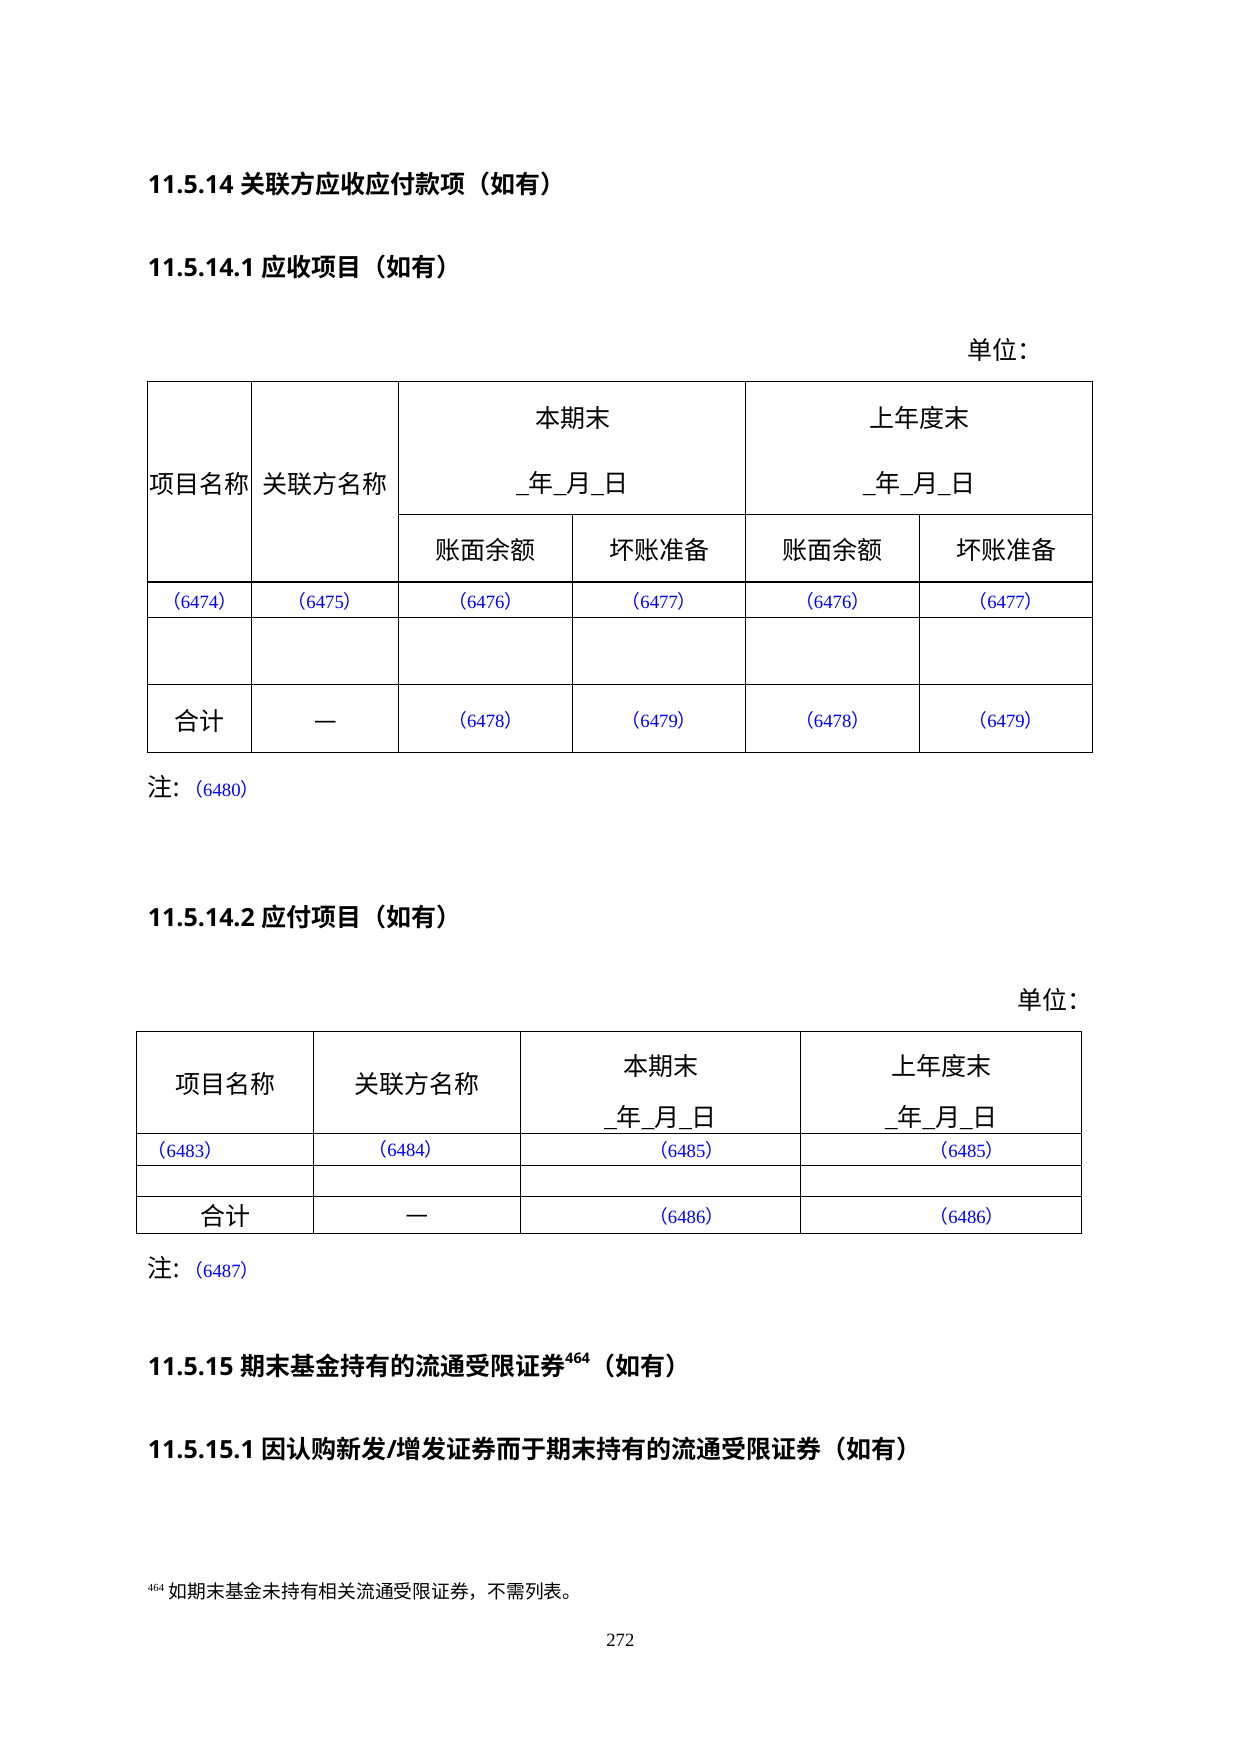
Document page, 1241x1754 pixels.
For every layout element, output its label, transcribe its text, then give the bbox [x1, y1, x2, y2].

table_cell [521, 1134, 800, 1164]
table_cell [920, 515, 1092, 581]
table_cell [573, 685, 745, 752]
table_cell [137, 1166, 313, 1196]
text 单位： [148, 966, 1092, 1031]
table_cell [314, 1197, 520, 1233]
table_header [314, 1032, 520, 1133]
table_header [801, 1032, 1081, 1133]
text 11.5.15.1 因认购新发/增发证券而于期末持有的流通受限证券（如有） [148, 1415, 1092, 1480]
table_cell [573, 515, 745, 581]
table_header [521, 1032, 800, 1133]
text 注: （6480） [148, 753, 1092, 818]
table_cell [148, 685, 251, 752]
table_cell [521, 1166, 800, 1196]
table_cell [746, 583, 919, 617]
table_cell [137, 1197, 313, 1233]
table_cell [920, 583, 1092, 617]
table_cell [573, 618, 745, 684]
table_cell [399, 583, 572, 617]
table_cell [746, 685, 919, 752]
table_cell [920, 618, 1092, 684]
text 11.5.14 关联方应收应付款项（如有） [148, 150, 1092, 215]
text 注: （6487） [148, 1234, 1092, 1299]
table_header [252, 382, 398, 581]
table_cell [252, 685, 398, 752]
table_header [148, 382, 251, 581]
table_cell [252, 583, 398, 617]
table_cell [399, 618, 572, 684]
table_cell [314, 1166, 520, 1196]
text 11.5.15 期末基金持有的流通受限证券（如有） [148, 1332, 1092, 1397]
text 单位： [148, 316, 1042, 381]
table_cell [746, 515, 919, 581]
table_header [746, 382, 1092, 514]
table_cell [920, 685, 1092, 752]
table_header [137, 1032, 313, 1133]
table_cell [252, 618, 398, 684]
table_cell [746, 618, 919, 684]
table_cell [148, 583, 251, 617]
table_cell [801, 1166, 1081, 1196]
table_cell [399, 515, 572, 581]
text 11.5.14.2 应付项目（如有） [148, 883, 1092, 948]
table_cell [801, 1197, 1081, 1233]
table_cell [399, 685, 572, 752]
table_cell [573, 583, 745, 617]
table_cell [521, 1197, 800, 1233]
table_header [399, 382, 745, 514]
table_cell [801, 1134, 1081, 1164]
text 11.5.14.1 应收项目（如有） [148, 233, 1092, 298]
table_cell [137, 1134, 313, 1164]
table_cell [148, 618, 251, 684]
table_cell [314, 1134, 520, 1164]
